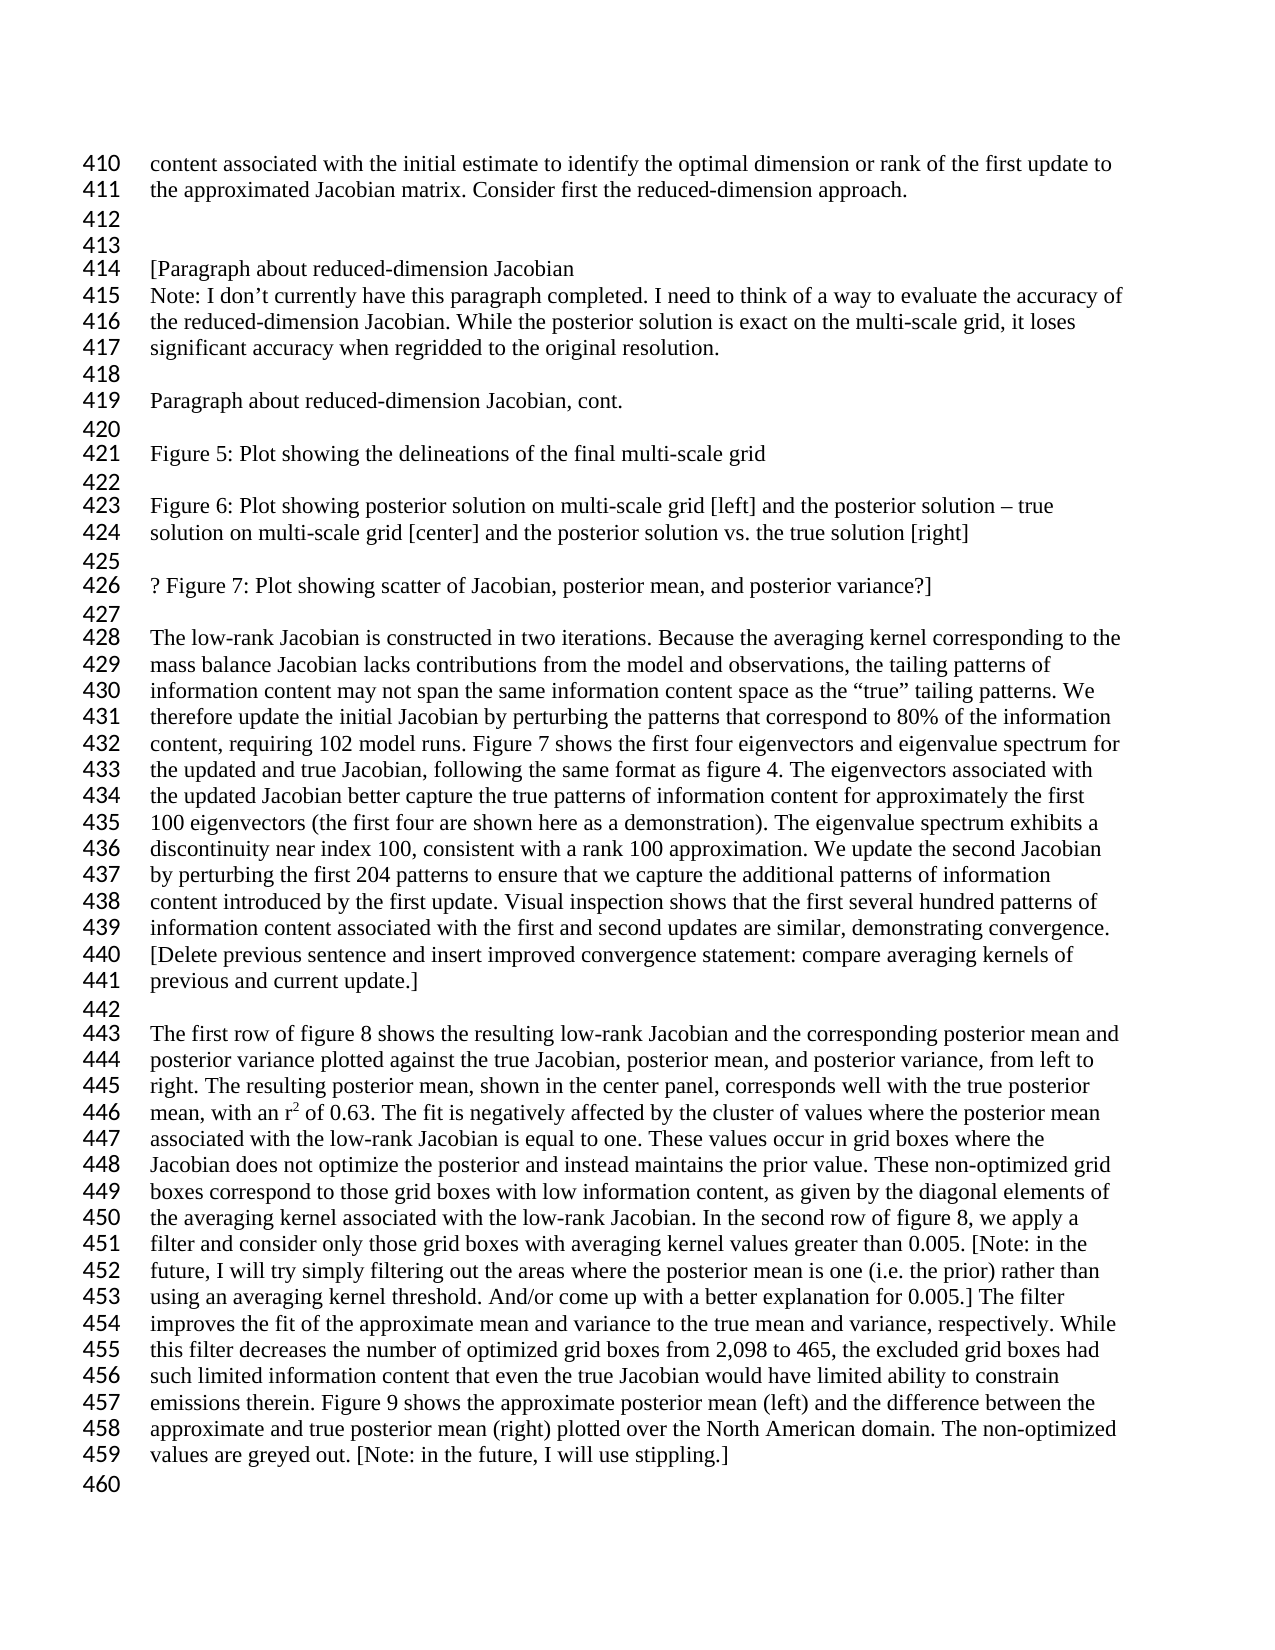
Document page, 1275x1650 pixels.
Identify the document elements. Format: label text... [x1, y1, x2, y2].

text The low-rank Jacobian is constructed in two iterations. Because the averaging kernel corresponding to the mass balance Jacobian lacks contributions from the model and observations, the tailing patterns of information content may not span the same information content space as the “true” tailing patterns. We therefore update the initial Jacobian by perturbing the patterns that correspond to 80% of the information content, requiring 102 model runs. Figure 7 shows the first four eigenvectors and eigenvalue spectrum for the updated and true Jacobian, following the same format as figure 4. The eigenvectors associated with the updated Jacobian better capture the true patterns of information content for approximately the first 100 eigenvectors (the first four are shown here as a demonstration). The eigenvalue spectrum exhibits a discontinuity near index 100, consistent with a rank 100 approximation. We update the second Jacobian by perturbing the first 204 patterns to ensure that we capture the additional patterns of information content introduced by the first update. Visual inspection shows that the first several hundred patterns of information content associated with the first and second updates are similar, demonstrating convergence. [Delete previous sentence and insert improved convergence statement: compare averaging kernels of previous and current update.] [150, 624, 1125, 993]
text Figure 6: Plot showing posterior solution on multi-scale grid [left] and the posterior solution – true solution on multi-scale grid [center] and the posterior solution vs. the true solution [right] [150, 493, 1125, 545]
text Note: I don’t currently have this paragraph completed. I need to think of a way to evaluate the accuracy of the reduced-dimension Jacobian. While the posterior solution is exact on the multi-scale grid, it loses significant accuracy when regridded to the original resolution. [150, 282, 1125, 361]
text The first row of figure 8 shows the resulting low-rank Jacobian and the corresponding posterior mean and posterior variance plotted against the true Jacobian, posterior mean, and posterior variance, from left to right. The resulting posterior mean, shown in the center panel, corresponds well with the true posterior mean, with an r2 of 0.63. The fit is negatively affected by the cluster of values where the posterior mean associated with the low-rank Jacobian is equal to one. These values occur in grid boxes where the Jacobian does not optimize the posterior and instead maintains the prior value. These non-optimized grid boxes correspond to those grid boxes with low information content, as given by the diagonal elements of the averaging kernel associated with the low-rank Jacobian. In the second row of figure 8, we apply a filter and consider only those grid boxes with averaging kernel values greater than 0.005. [Note: in the future, I will try simply filtering out the areas where the posterior mean is one (i.e. the prior) rather than using an averaging kernel threshold. And/or come up with a better explanation for 0.005.] The filter improves the fit of the approximate mean and variance to the true mean and variance, respectively. While this filter decreases the number of optimized grid boxes from 2,098 to 465, the excluded grid boxes had such limited information content that even the true Jacobian would have limited ability to constrain emissions therein. Figure 9 shows the approximate posterior mean (left) and the difference between the approximate and true posterior mean (right) plotted over the North American domain. The non-optimized values are greyed out. [Note: in the future, I will use stippling.] [150, 1020, 1125, 1468]
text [150, 150, 1125, 203]
text ? Figure 7: Plot showing scatter of Jacobian, posterior mean, and posterior variance?] [150, 572, 1125, 598]
text Figure 5: Plot showing the delineations of the final multi-scale grid [150, 440, 1125, 466]
text [Paragraph about reduced-dimension Jacobian [150, 255, 1125, 282]
text Paragraph about reduced-dimension Jacobian, cont. [150, 387, 1125, 413]
